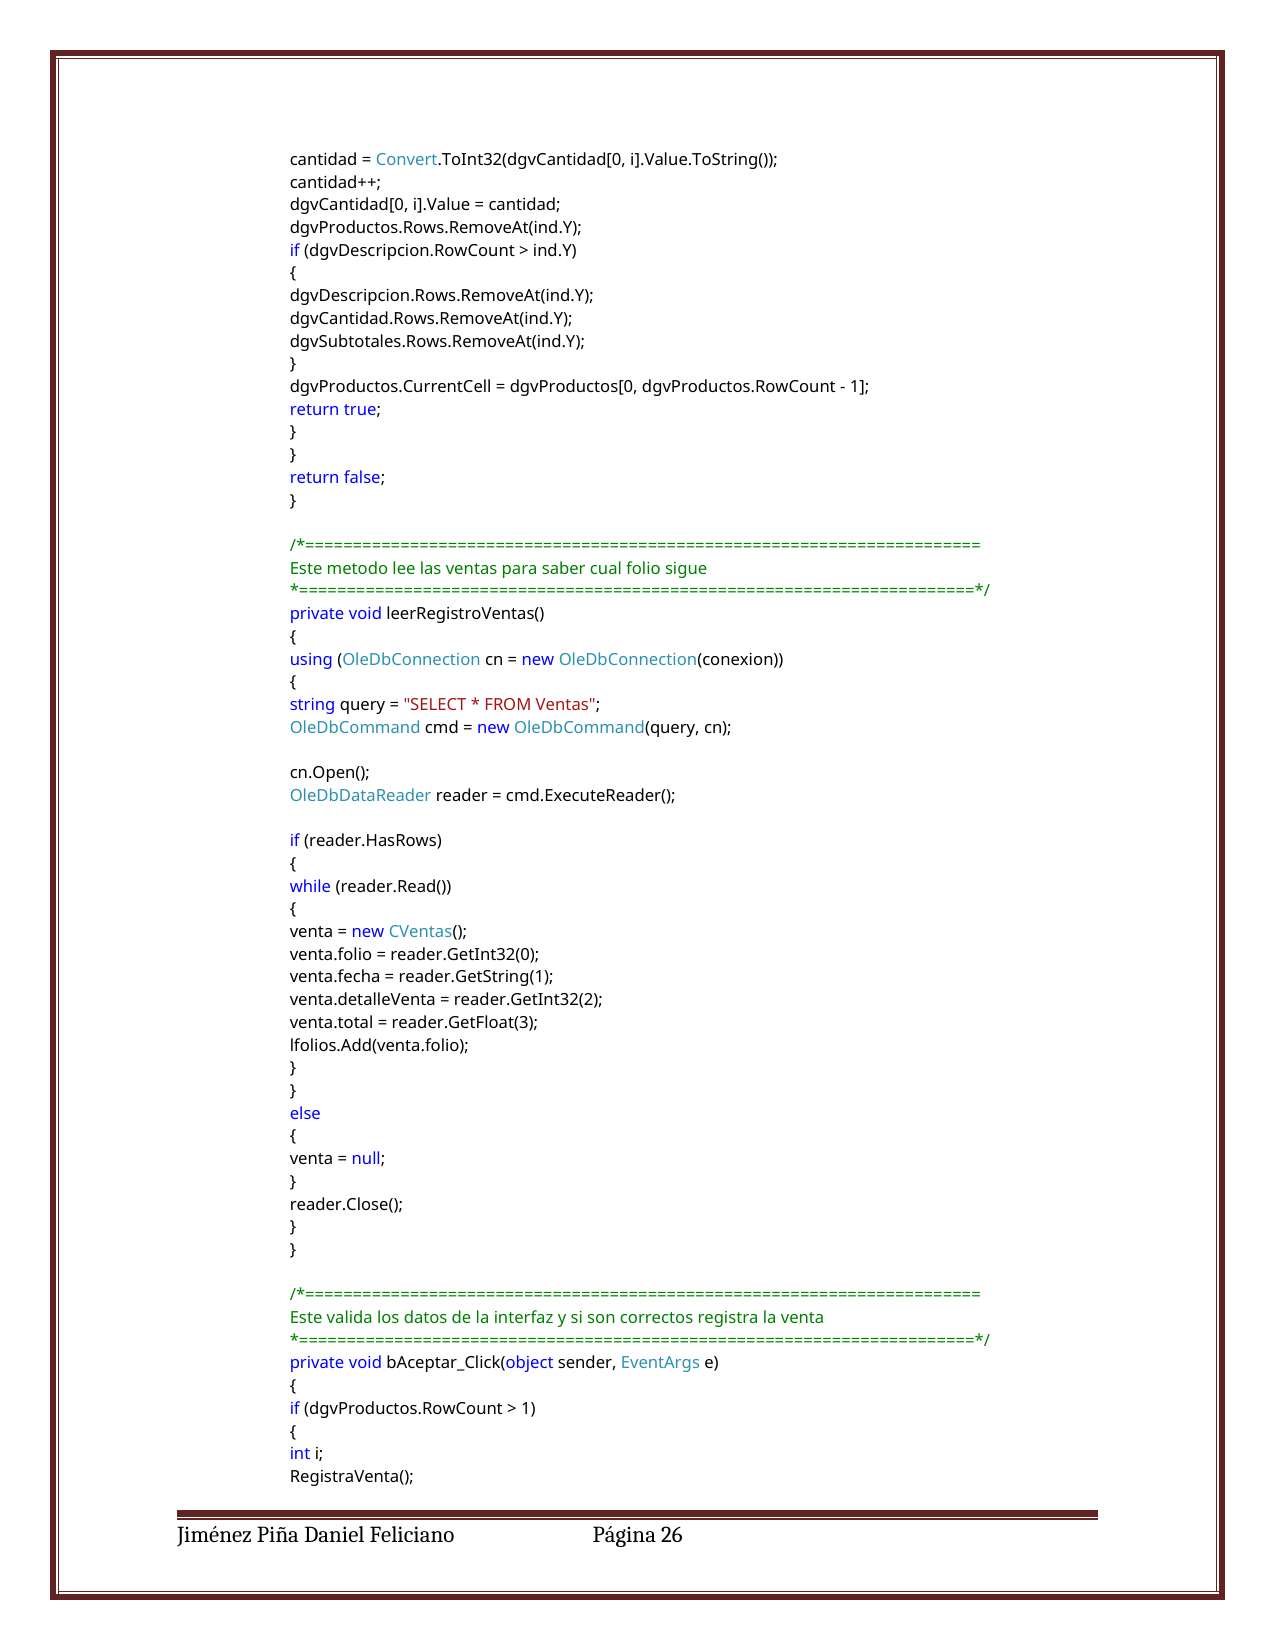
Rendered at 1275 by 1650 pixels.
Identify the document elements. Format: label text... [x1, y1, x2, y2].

text else [289, 1101, 1098, 1124]
text if (reader.HasRows) [289, 829, 1098, 851]
text } [289, 1215, 1098, 1237]
text { [289, 897, 1098, 919]
text /*======================================================================= [289, 1283, 1098, 1306]
text if (dgvDescripcion.RowCount > ind.Y) [289, 238, 1098, 261]
text } [289, 488, 1098, 511]
text venta.fecha = reader.GetString(1); [289, 965, 1098, 988]
text venta.folio = reader.GetInt32(0); [289, 942, 1098, 965]
text } [289, 1169, 1098, 1192]
text dgvProductos.Rows.RemoveAt(ind.Y); [289, 216, 1098, 238]
text venta = new CVentas(); [289, 919, 1098, 942]
text { [289, 851, 1098, 874]
text venta.detalleVenta = reader.GetInt32(2); [289, 988, 1098, 1010]
text venta = null; [289, 1147, 1098, 1169]
text RegistraVenta(); [289, 1464, 1098, 1487]
text cantidad = Convert.ToInt32(dgvCantidad[0, i].Value.ToString()); [289, 147, 1098, 170]
text dgvSubtotales.Rows.RemoveAt(ind.Y); [289, 329, 1098, 352]
text int i; [289, 1442, 1098, 1464]
text private void leerRegistroVentas() [289, 602, 1098, 624]
text cn.Open(); [289, 761, 1098, 783]
text dgvCantidad.Rows.RemoveAt(ind.Y); [289, 306, 1098, 329]
text } [289, 443, 1098, 465]
text /*======================================================================= [289, 533, 1098, 556]
text } [289, 1056, 1098, 1078]
text return false; [289, 465, 1098, 488]
text private void bAceptar_Click(object sender, EventArgs e) [289, 1351, 1098, 1374]
text dgvCantidad[0, i].Value = cantidad; [289, 193, 1098, 216]
text cantidad++; [289, 170, 1098, 193]
text Este valida los datos de la interfaz y si son correctos registra la venta [289, 1306, 1098, 1328]
text using (OleDbConnection cn = new OleDbConnection(conexion)) [289, 647, 1098, 670]
text reader.Close(); [289, 1192, 1098, 1215]
text } [289, 1237, 1098, 1260]
text *=======================================================================*/ [289, 1328, 1098, 1351]
text { [289, 1124, 1098, 1147]
text { [289, 670, 1098, 692]
text { [289, 261, 1098, 284]
text { [289, 1374, 1098, 1396]
text venta.total = reader.GetFloat(3); [289, 1010, 1098, 1033]
text OleDbCommand cmd = new OleDbCommand(query, cn); [289, 715, 1098, 738]
text *=======================================================================*/ [289, 579, 1098, 602]
text } [289, 420, 1098, 443]
text OleDbDataReader reader = cmd.ExecuteReader(); [289, 783, 1098, 806]
text } [289, 1078, 1098, 1101]
text dgvProductos.CurrentCell = dgvProductos[0, dgvProductos.RowCount - 1]; [289, 374, 1098, 397]
text dgvDescripcion.Rows.RemoveAt(ind.Y); [289, 284, 1098, 306]
text return true; [289, 397, 1098, 420]
text if (dgvProductos.RowCount > 1) [289, 1396, 1098, 1419]
text Este metodo lee las ventas para saber cual folio sigue [289, 556, 1098, 579]
text { [289, 1419, 1098, 1442]
text lfolios.Add(venta.folio); [289, 1033, 1098, 1056]
text } [289, 352, 1098, 374]
text string query = "SELECT * FROM Ventas"; [289, 692, 1098, 715]
text { [289, 624, 1098, 647]
text while (reader.Read()) [289, 874, 1098, 897]
